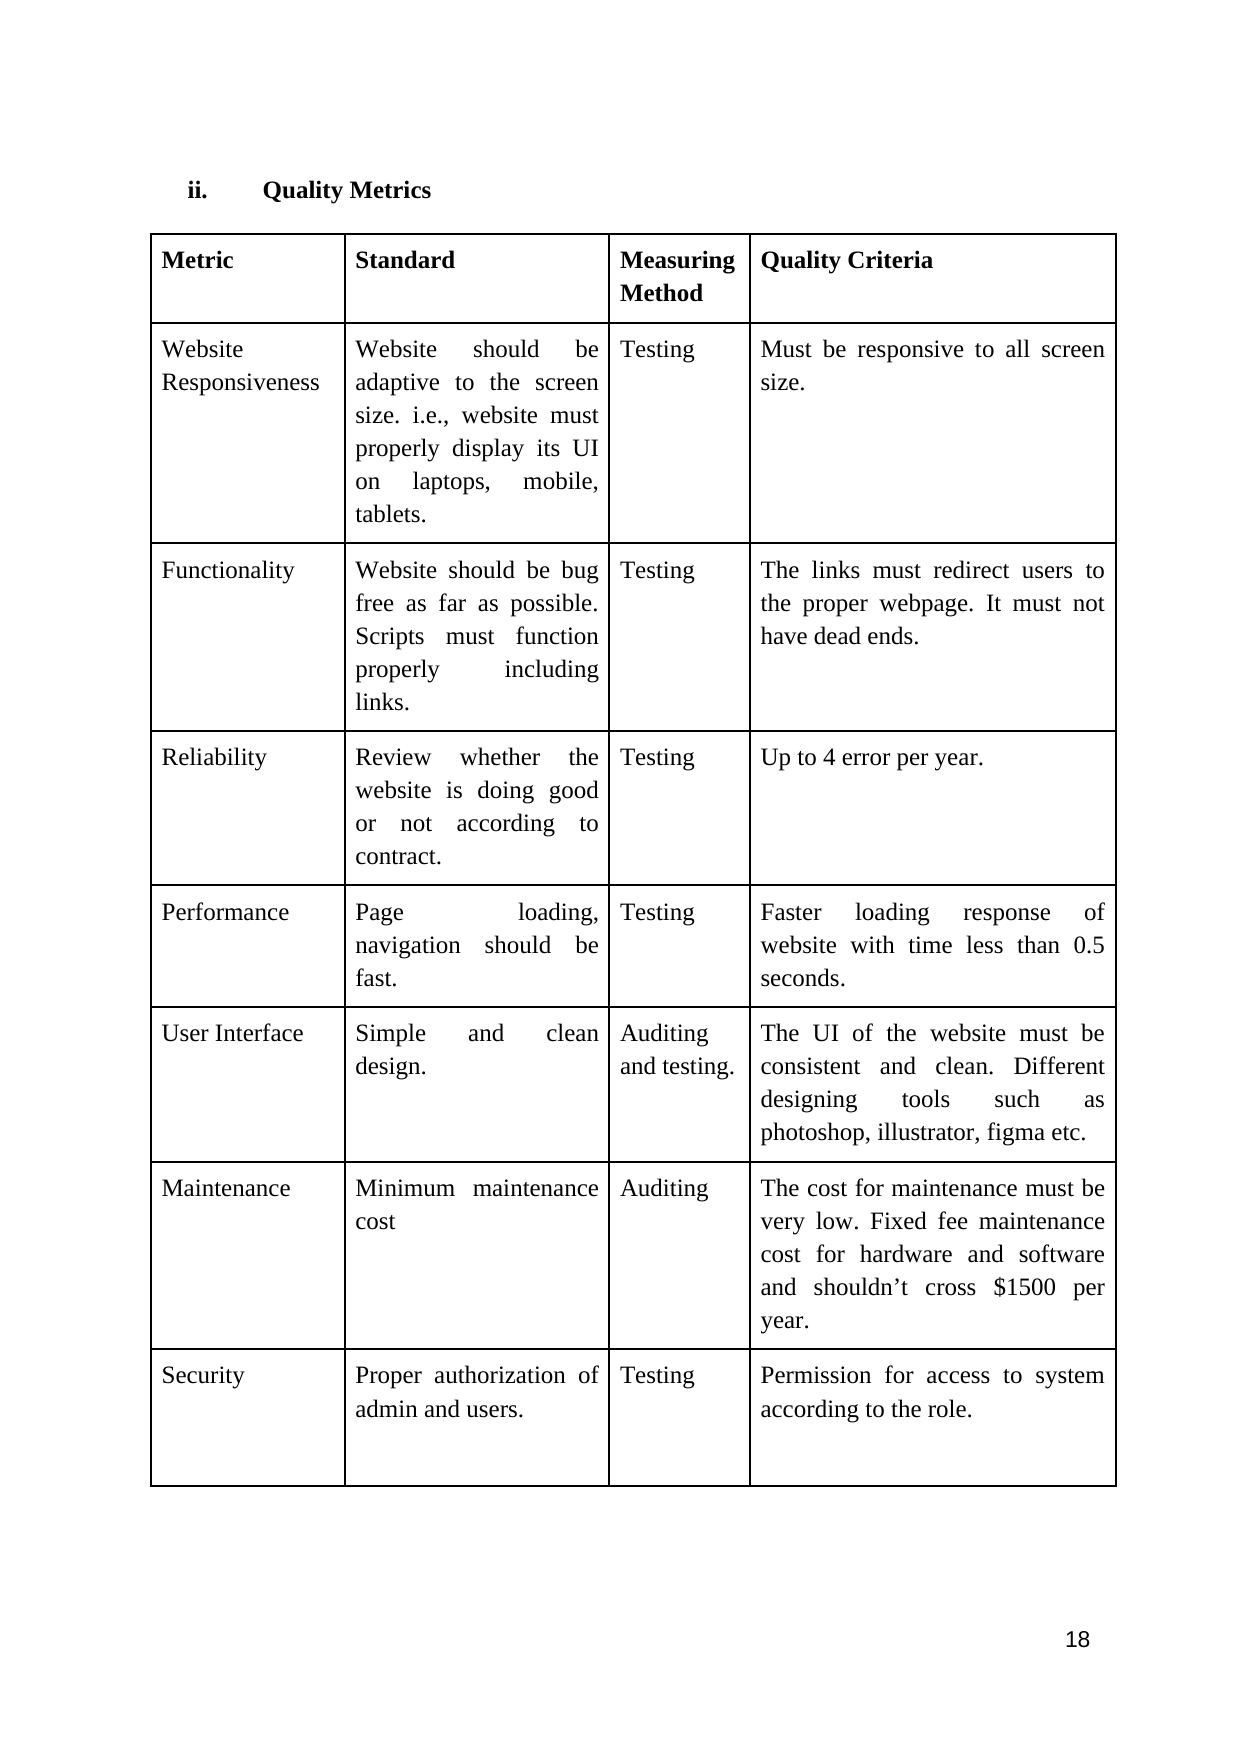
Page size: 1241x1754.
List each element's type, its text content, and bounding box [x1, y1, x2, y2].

table_cell Review whether the website is doing good or not according to contract. [346, 732, 608, 884]
table_cell Minimum maintenance cost [346, 1163, 608, 1348]
table_cell Page loading, navigation should be fast. [346, 886, 608, 1006]
table_cell Permission for access to system according to the role. [751, 1350, 1115, 1484]
table_cell Reliability [152, 732, 344, 884]
table_cell Website should be bug free as far as possible. Scripts must function properly including links. [346, 544, 608, 730]
table_cell Testing [610, 324, 749, 542]
table_cell Security [152, 1350, 344, 1484]
table_cell Maintenance [152, 1163, 344, 1348]
table_cell Testing [610, 544, 749, 730]
table_cell User Interface [152, 1008, 344, 1161]
table_cell The links must redirect users to the proper webpage. It must not have dead ends. [751, 544, 1115, 730]
table_header Metric [152, 235, 344, 322]
table_cell Proper authorization of admin and users. [346, 1350, 608, 1484]
table_header Measuring Method [610, 235, 749, 322]
table_cell Faster loading response of website with time less than 0.5 seconds. [751, 886, 1115, 1006]
table_cell Testing [610, 732, 749, 884]
table_cell Website should be adaptive to the screen size. i.e., website must properly display its UI on laptops, mobile, tablets. [346, 324, 608, 542]
table_cell The UI of the website must be consistent and clean. Different designing tools such as photoshop, illustrator, figma etc. [751, 1008, 1115, 1161]
table_cell Testing [610, 1350, 749, 1484]
table_cell Functionality [152, 544, 344, 730]
table_cell Auditing [610, 1163, 749, 1348]
table_cell Testing [610, 886, 749, 1006]
table_cell Simple and clean design. [346, 1008, 608, 1161]
table_cell Auditing and testing. [610, 1008, 749, 1161]
table_header Quality Criteria [751, 235, 1115, 322]
table_header Standard [346, 235, 608, 322]
table_cell Performance [152, 886, 344, 1006]
list Quality Metrics [187, 175, 1090, 204]
table_cell The cost for maintenance must be very low. Fixed fee maintenance cost for hardware and software and shouldn’t cross $1500 per year. [751, 1163, 1115, 1348]
table_cell Website Responsiveness [152, 324, 344, 542]
table_cell Up to 4 error per year. [751, 732, 1115, 884]
table_cell Must be responsive to all screen size. [751, 324, 1115, 542]
